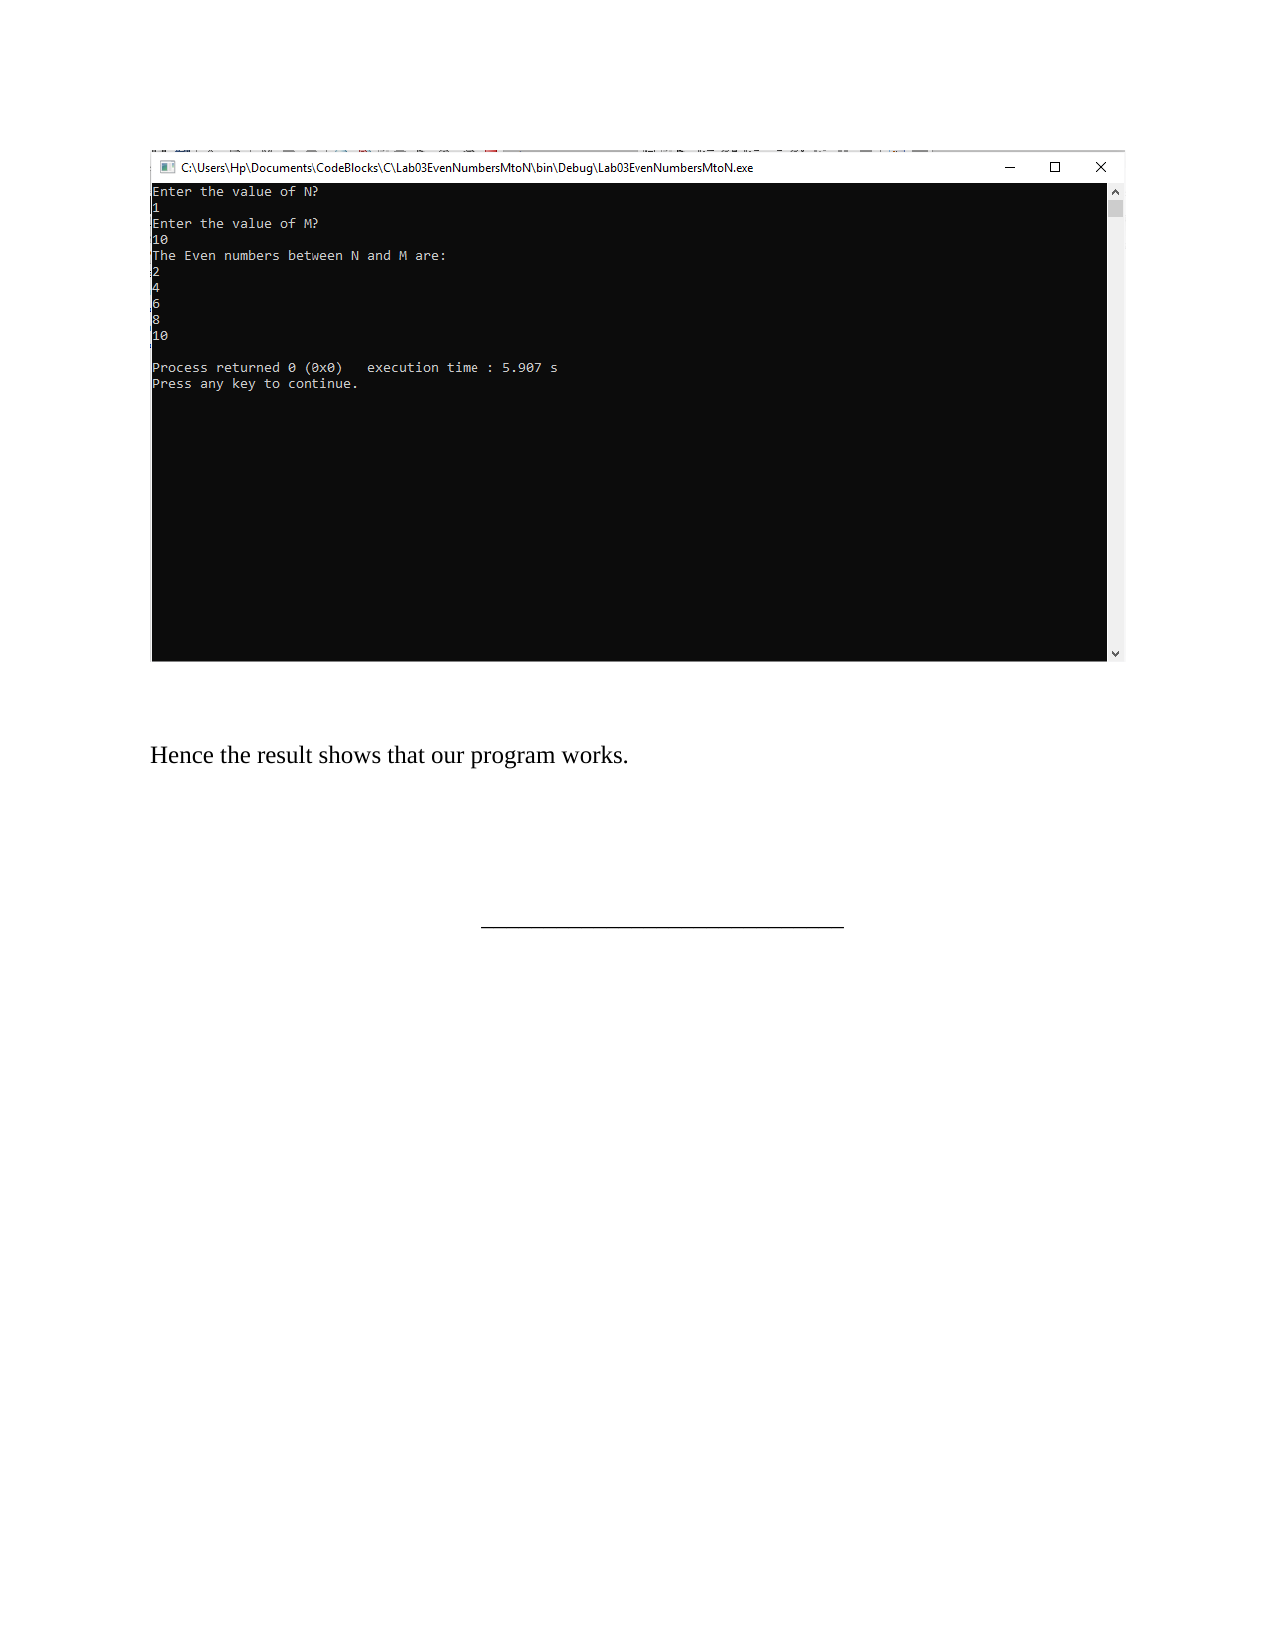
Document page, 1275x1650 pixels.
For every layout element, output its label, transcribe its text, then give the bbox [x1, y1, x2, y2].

picture [150, 150, 1125, 662]
text _____________________________ [150, 902, 1125, 931]
text Hence the result shows that our program works. [150, 740, 1125, 769]
